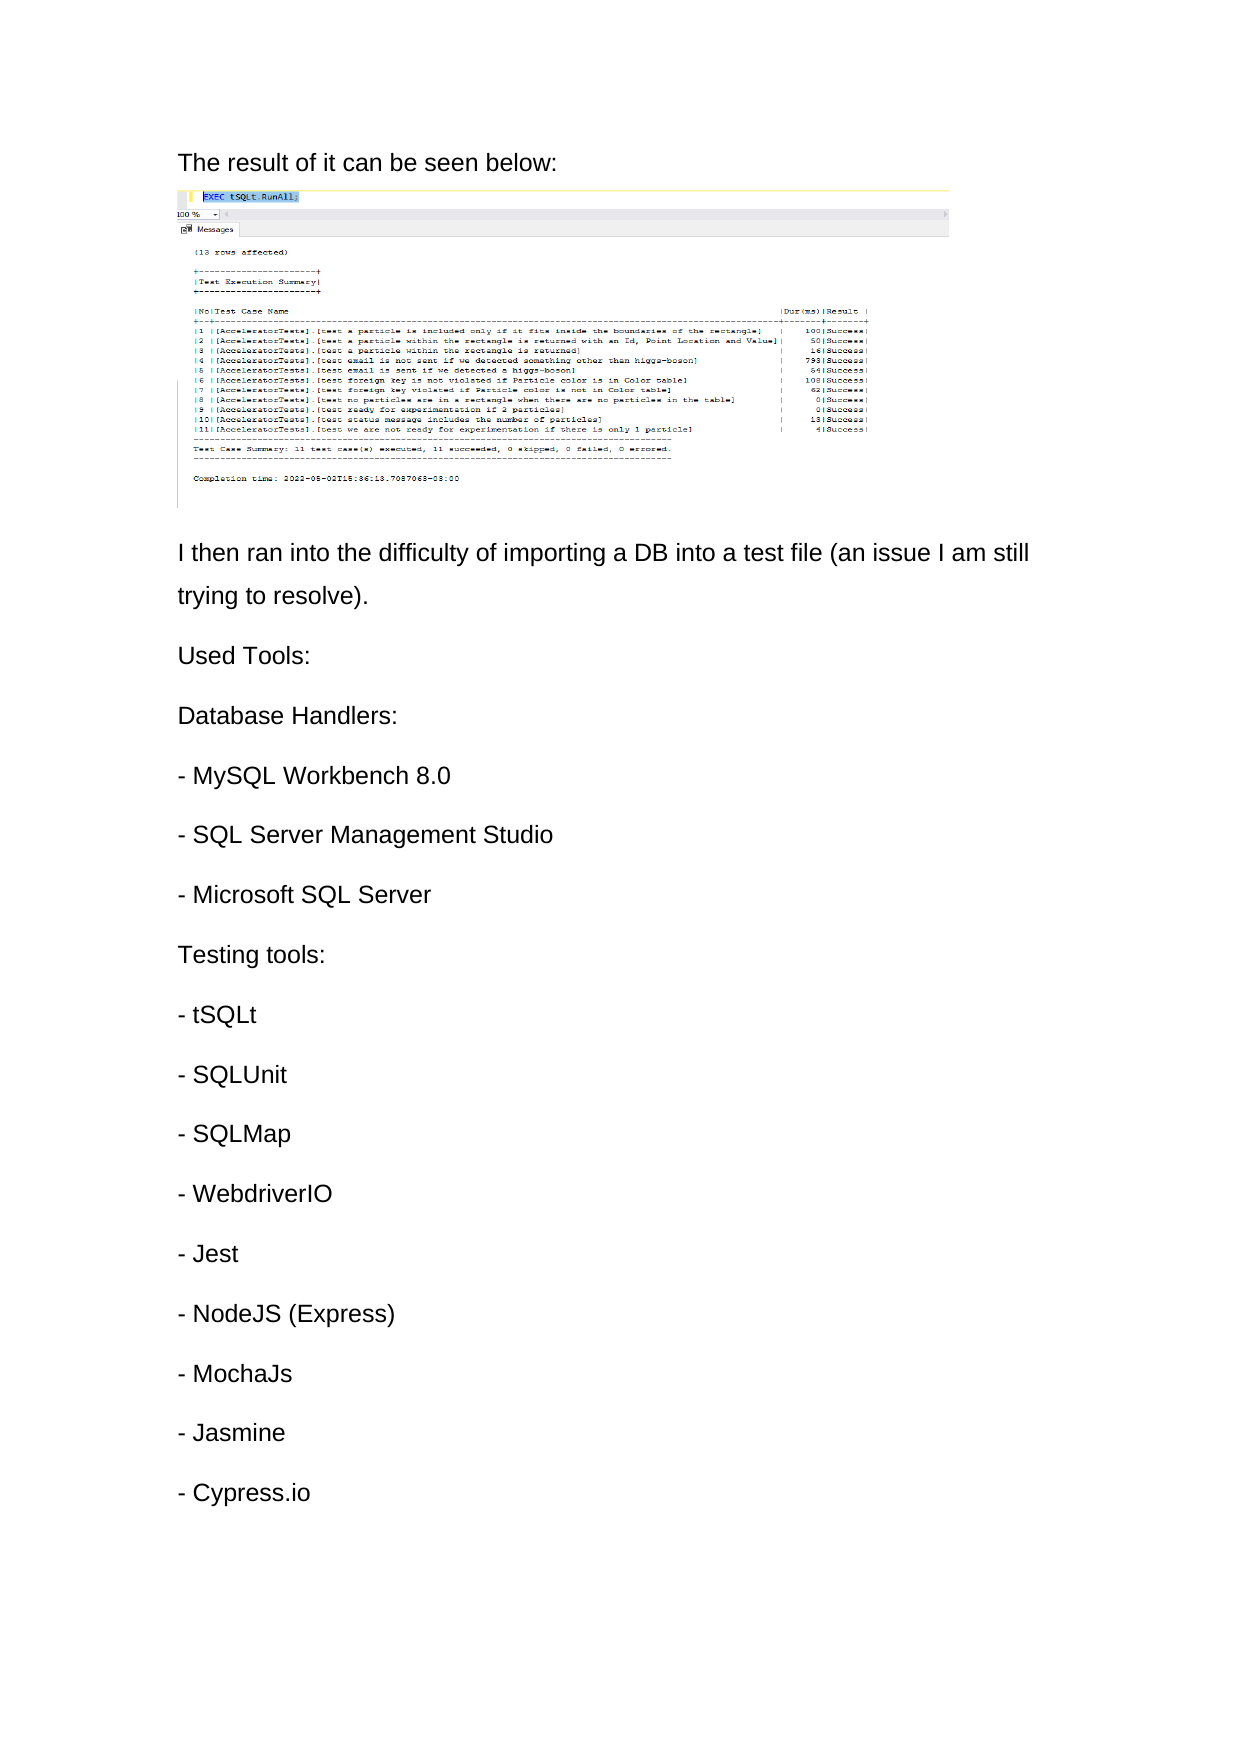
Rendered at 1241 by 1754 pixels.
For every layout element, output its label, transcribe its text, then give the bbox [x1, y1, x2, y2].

text - MySQL Workbench 8.0 [177, 761, 1063, 789]
text - WebdriverIO [177, 1179, 1063, 1208]
text Testing tools: [177, 940, 1063, 969]
text - Cypress.io [177, 1478, 1063, 1507]
text - Jasmine [177, 1418, 1063, 1447]
text - SQLUnit [177, 1059, 1063, 1088]
text - NodeJS (Express) [177, 1299, 1063, 1327]
text - Microsoft SQL Server [177, 880, 1063, 909]
text - SQL Server Management Studio [177, 820, 1063, 849]
picture [177, 190, 949, 508]
text - MochaJs [177, 1358, 1063, 1387]
text Database Handlers: [177, 701, 1063, 729]
text - SQLMap [177, 1119, 1063, 1148]
text I then ran into the difficulty of importing a DB into a test file (an issue I am still trying to resolve). [177, 538, 1063, 610]
text - tSQLt [177, 1000, 1063, 1028]
text Used Tools: [177, 641, 1063, 670]
text - Jest [177, 1239, 1063, 1268]
